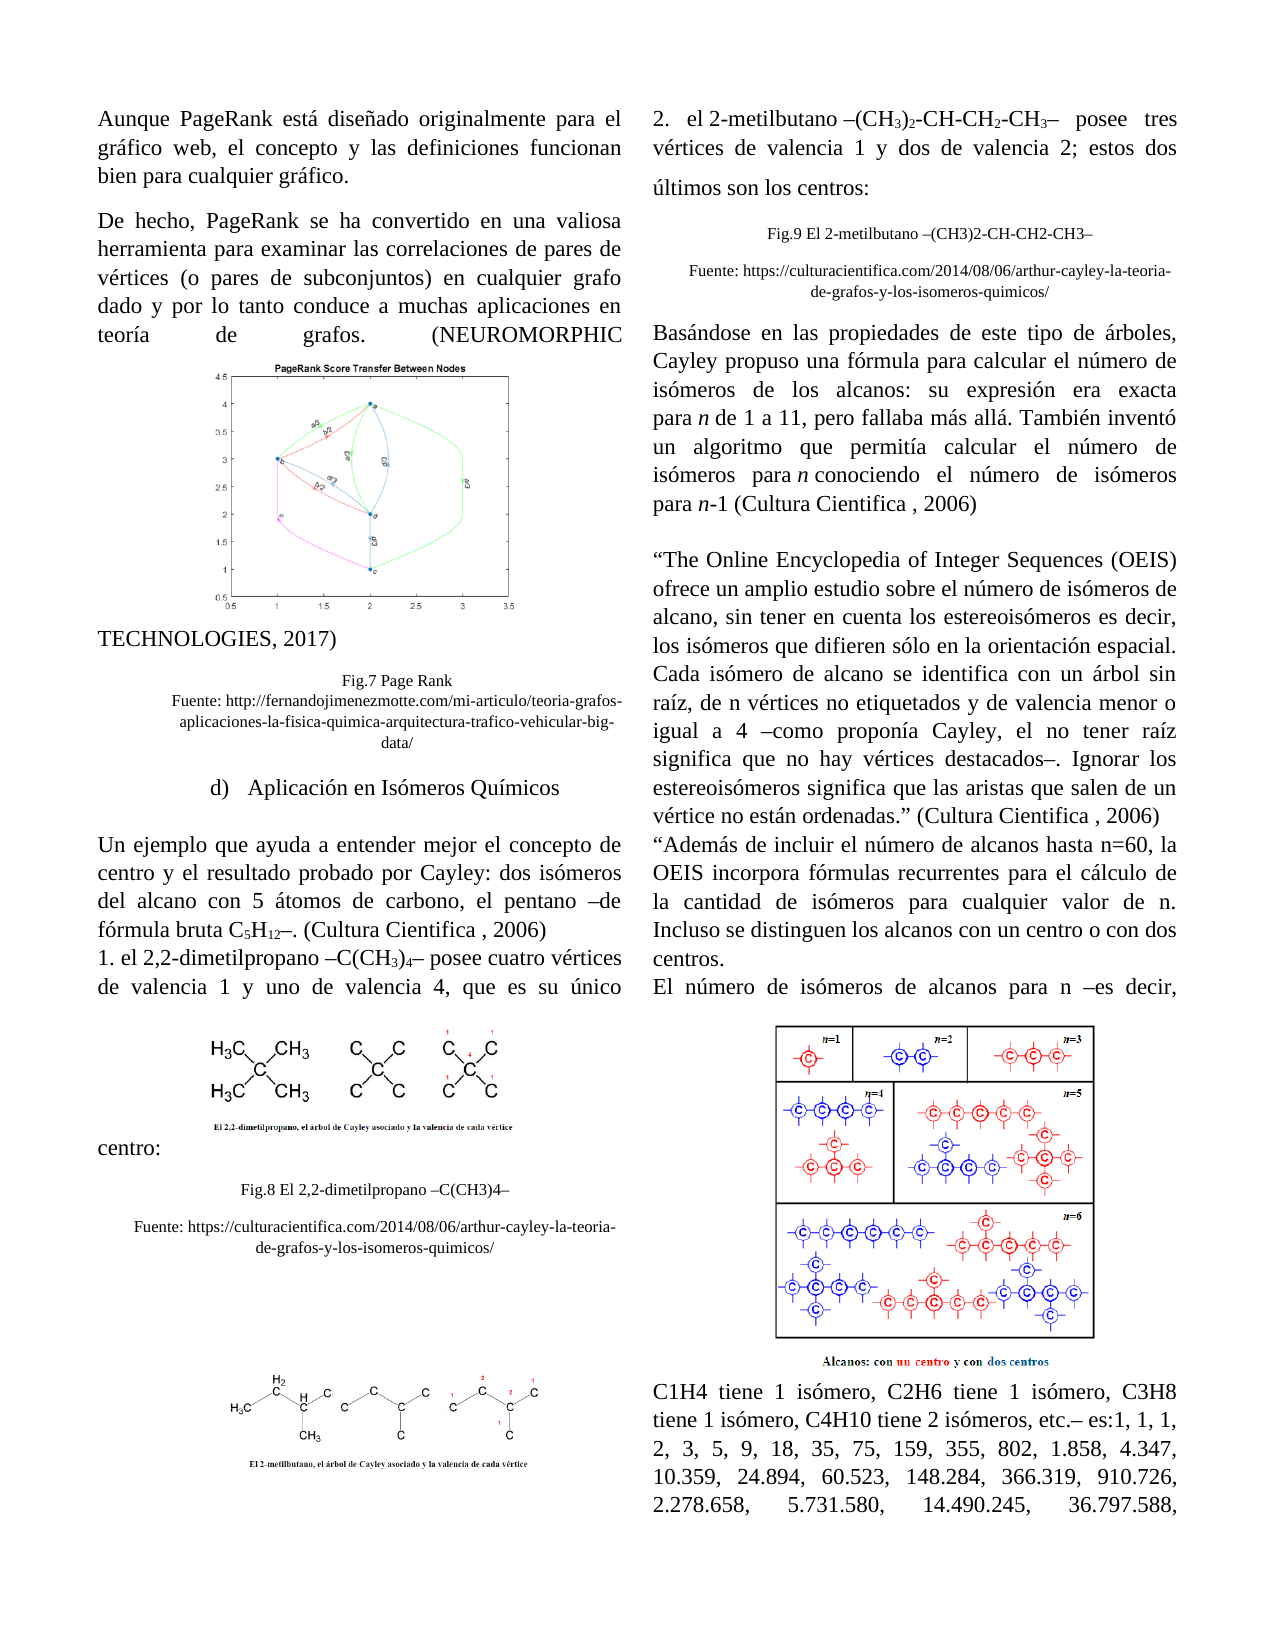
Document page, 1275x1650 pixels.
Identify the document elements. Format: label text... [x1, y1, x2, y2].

picture [201, 1021, 516, 1135]
text Fig.9 El 2-metilbutano –(CH3)2-CH-CH2-CH3– [682, 224, 1177, 243]
text Fuente: https://culturacientifica.com/2014/08/06/arthur-cayley-la-teoria-de-grafos-y-los-isomeros-quimicos/ [682, 261, 1177, 301]
list Basándose en las propiedades de este tipo de árboles, Cayley propuso una fórmula para calcular el número de isómeros de los alcanos: su expresión era exacta para n de 1 a 11, pero fallaba más allá. También inventó un algoritmo que permitía calcular el número de isómeros para n conociendo el número de isómeros para n-1 [653, 319, 1177, 516]
text Fuente: https://culturacientifica.com/2014/08/06/arthur-cayley-la-teoria-de-grafos-y-los-isomeros-quimicos/ [127, 1217, 622, 1257]
text Fig.8 El 2,2-dimetilpropano –C(CH3)4– [127, 1179, 622, 1199]
list Aplicación en Isómeros Químicos [210, 774, 622, 800]
list 2. el 2-metilbutano –(CH3)2-CH-CH2-CH3– posee tres vértices de valencia 1 y dos de valencia 2; estos dos últimos son los centros: [653, 105, 1177, 204]
picture [768, 1020, 1104, 1378]
picture [184, 356, 542, 626]
list Un ejemplo que ayuda a entender mejor el concepto de centro y el resultado probado por Cayley: dos isómeros del alcano con 5 átomos de carbono, el pentano –de fórmula bruta C5H12–. [97, 831, 622, 942]
picture [227, 1366, 541, 1476]
text Aunque PageRank está diseñado originalmente para el gráfico web, el concepto y las definiciones funcionan bien para cualquier gráfico. [97, 105, 622, 188]
list Fig.7 Page Rank [171, 671, 622, 690]
list Fuente: http://fernandojimenezmotte.com/mi-articulo/teoria-grafos-aplicaciones-la-fisica-quimica-arquitectura-trafico-vehicular-big-data/ [171, 691, 622, 752]
list “Además de incluir el número de alcanos hasta n=60, la OEIS incorpora fórmulas recurrentes para el cálculo de la cantidad de isómeros para cualquier valor de n. Incluso se distinguen los alcanos con un centro o con dos centros. [653, 831, 1177, 971]
list “The Online Encyclopedia of Integer Sequences (OEIS) ofrece un amplio estudio sobre el número de isómeros de alcano, sin tener en cuenta los estereoisómeros es decir, los isómeros que difieren sólo en la orientación espacial. Cada isómero de alcano se identifica con un árbol sin raíz, de n vértices no etiquetados y de valencia menor o igual a 4 –como proponía Cayley, el no tener raíz significa que no hay vértices destacados–. Ignorar los estereoisómeros significa que las aristas que salen de un vértice no están ordenadas.” [653, 546, 1177, 829]
